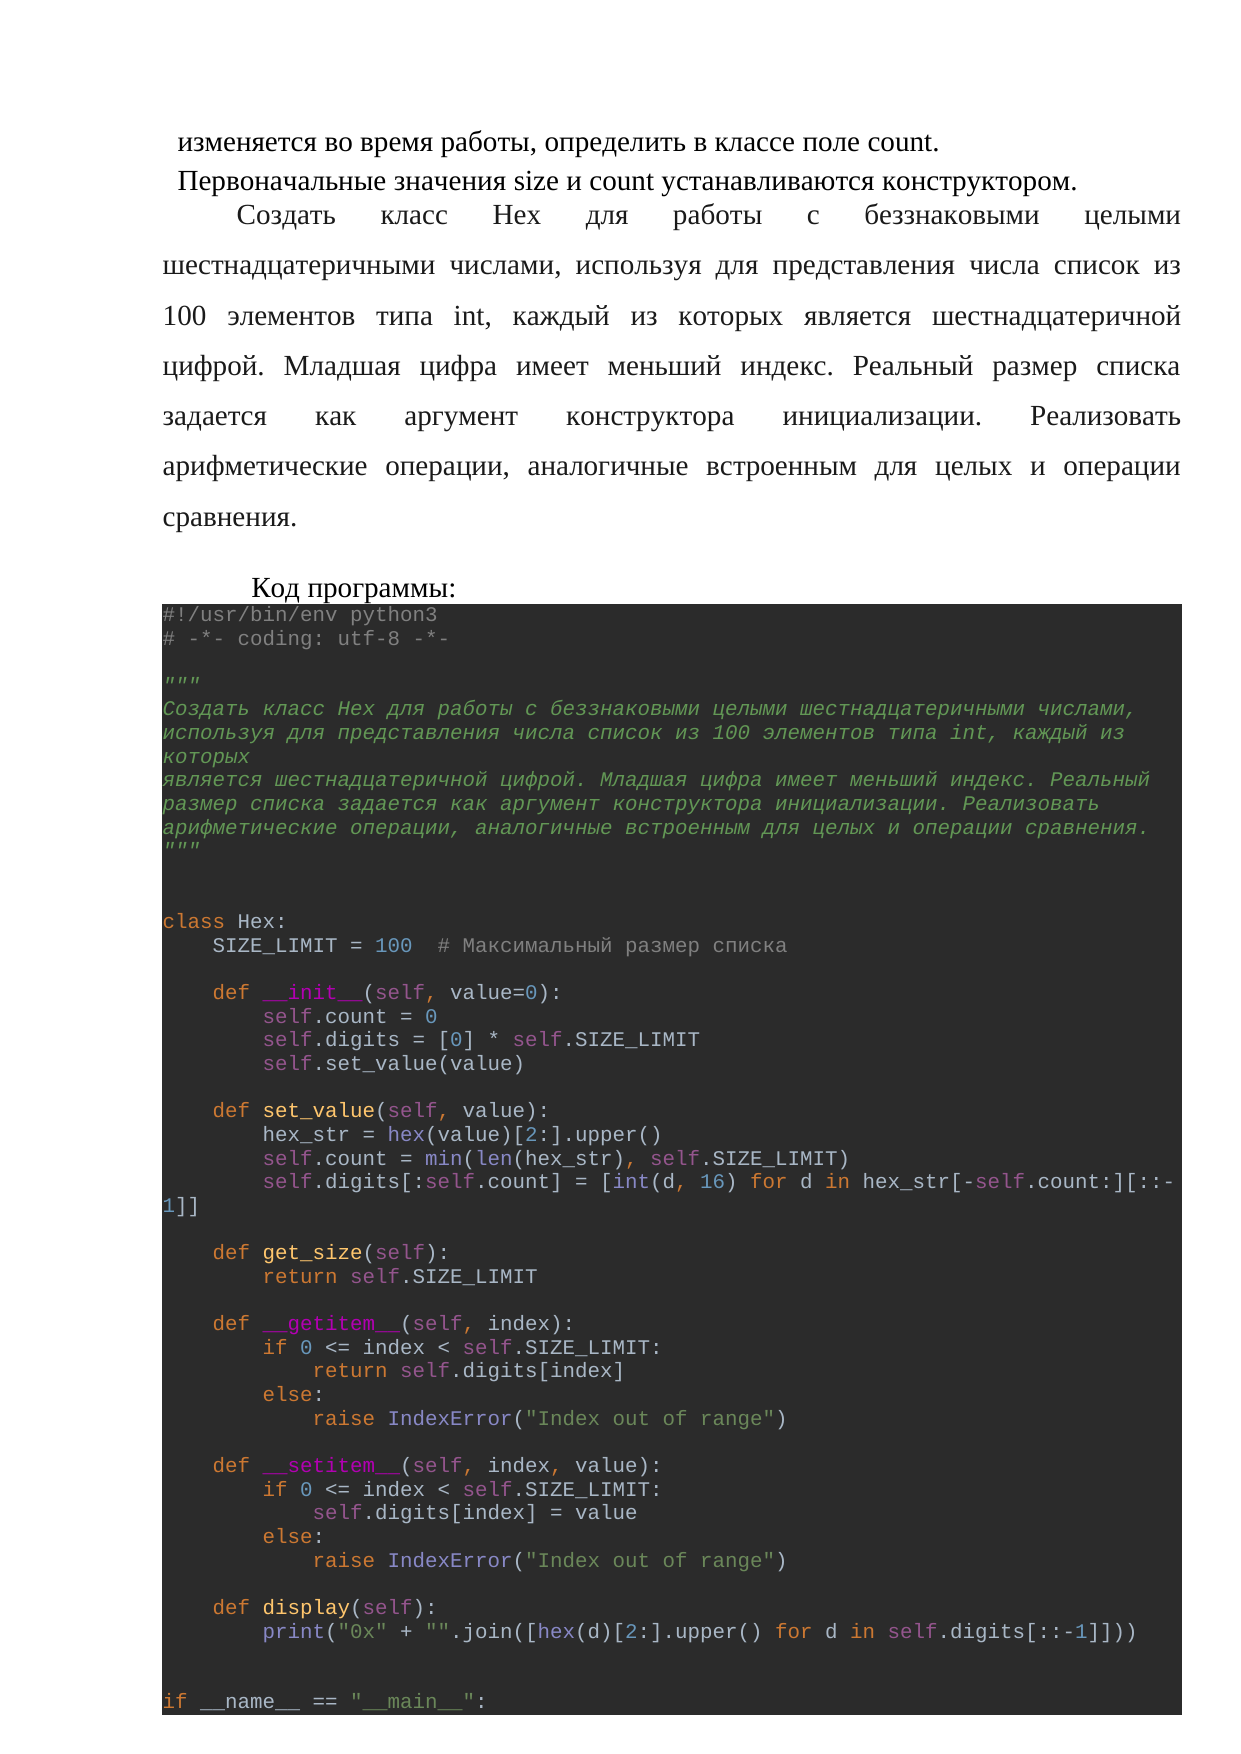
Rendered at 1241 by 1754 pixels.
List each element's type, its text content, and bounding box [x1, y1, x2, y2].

text изменяется во время работы, определить в классе поле count. [177, 124, 1182, 158]
text Код программы: [251, 570, 1182, 604]
text Создать класс Hex для работы с беззнаковыми целыми шестнадцатеричными числами, используя для представления числа список из 100 элементов типа int, каждый из которых является шестнадцатеричной цифрой. Младшая цифра имеет меньший индекс. Реальный размер списка задается как аргумент конструктора инициализации. Реализовать арифметические операции, аналогичные встроенным для целых и операции сравнения. [162, 197, 1182, 532]
text Первоначальные значения size и count устанавливаются конструктором. [177, 163, 1182, 197]
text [162, 604, 1182, 1715]
